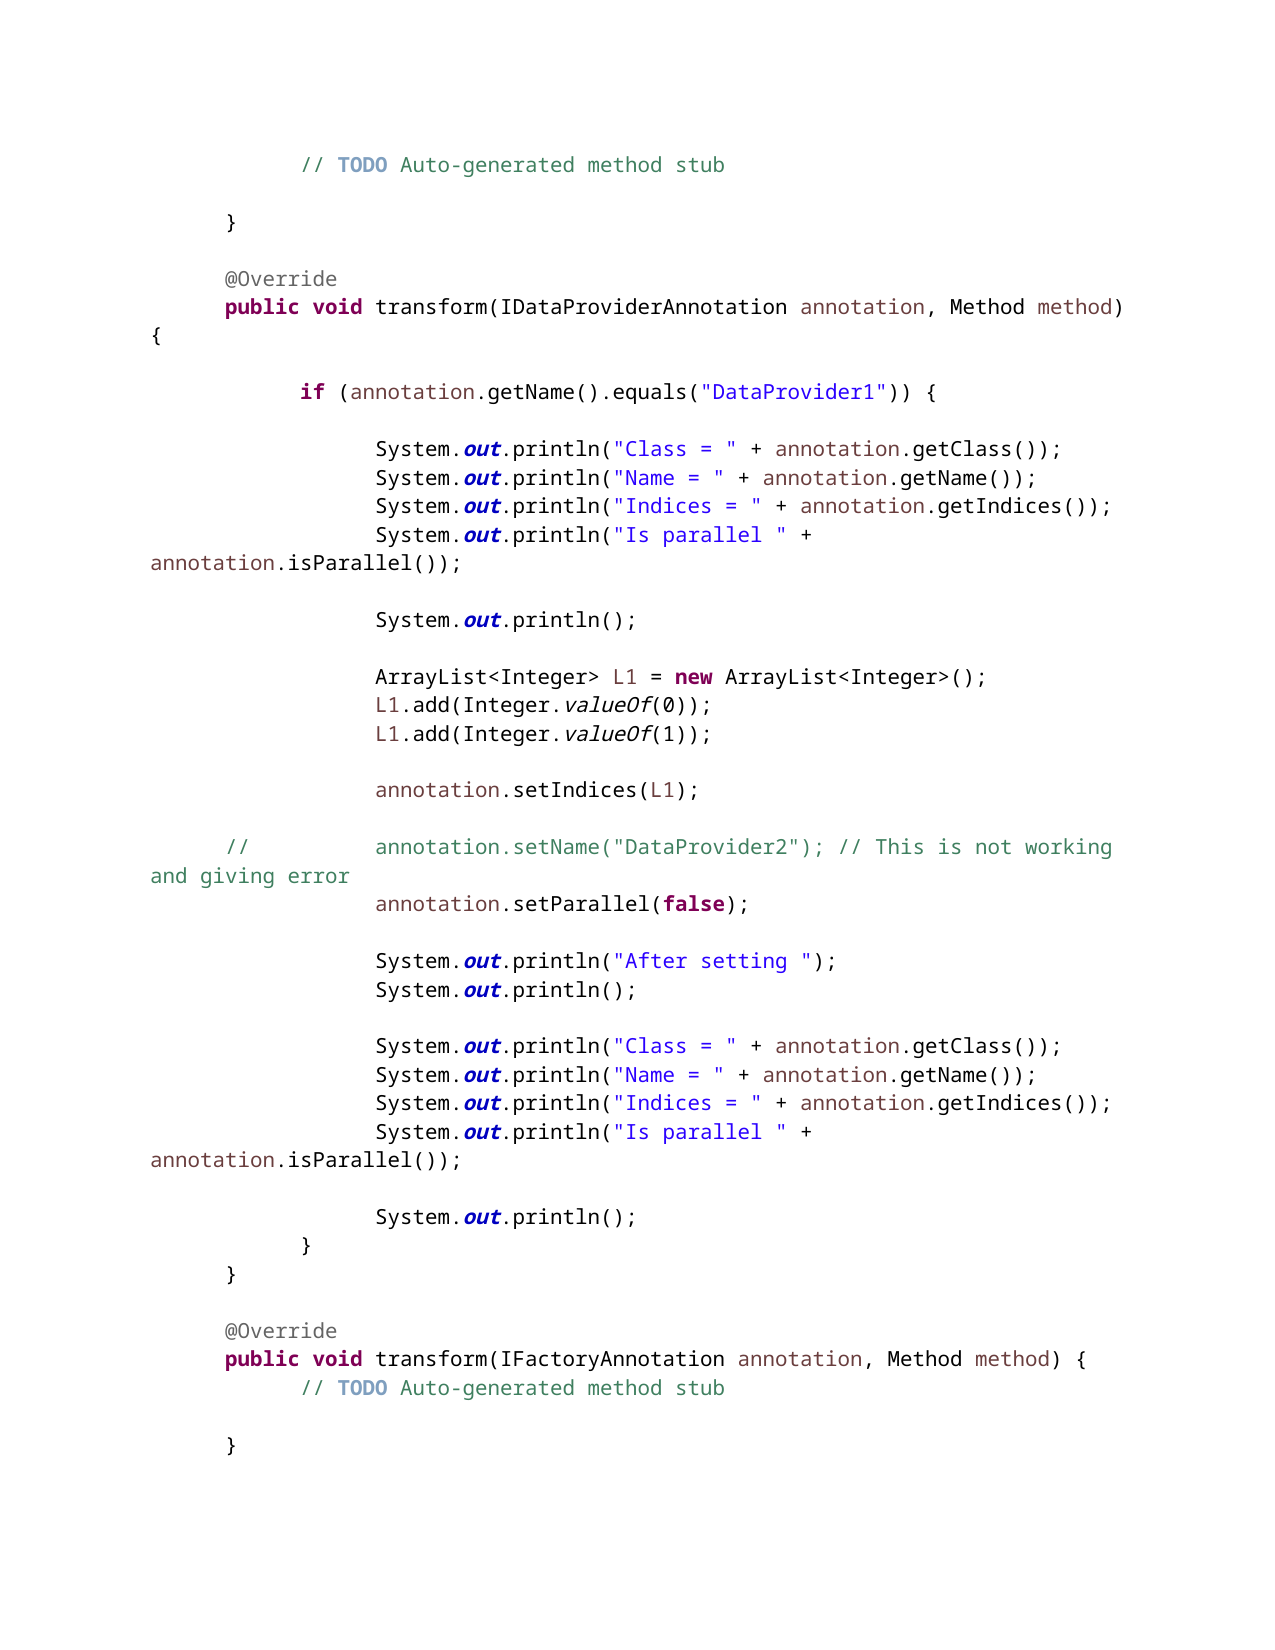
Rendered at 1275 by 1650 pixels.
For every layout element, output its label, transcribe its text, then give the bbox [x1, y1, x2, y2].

text } [150, 1231, 1125, 1259]
text // TODO Auto-generated method stub [150, 150, 1125, 178]
text annotation.setIndices(L1); [150, 776, 1125, 804]
text // TODO Auto-generated method stub [150, 1373, 1125, 1401]
text System.out.println(); [150, 1202, 1125, 1231]
text L1.add(Integer.valueOf(0)); [150, 690, 1125, 719]
text L1.add(Integer.valueOf(1)); [150, 719, 1125, 747]
text public void transform(IFactoryAnnotation annotation, Method method) { [150, 1344, 1125, 1373]
text // annotation.setName("DataProvider2"); // This is not working and giving error [150, 832, 1125, 889]
text public void transform(IDataProviderAnnotation annotation, Method method) { [150, 292, 1125, 349]
text System.out.println("Class = " + annotation.getClass()); [150, 1032, 1125, 1060]
text System.out.println("Is parallel " + annotation.isParallel()); [150, 520, 1125, 577]
text System.out.println(); [150, 605, 1125, 633]
text @Override [150, 264, 1125, 292]
text ArrayList<Integer> L1 = new ArrayList<Integer>(); [150, 662, 1125, 690]
text System.out.println("Is parallel " + annotation.isParallel()); [150, 1117, 1125, 1174]
text System.out.println("Class = " + annotation.getClass()); [150, 434, 1125, 463]
text System.out.println("Indices = " + annotation.getIndices()); [150, 491, 1125, 520]
text System.out.println("Indices = " + annotation.getIndices()); [150, 1088, 1125, 1117]
text System.out.println("Name = " + annotation.getName()); [150, 463, 1125, 491]
text annotation.setParallel(false); [150, 889, 1125, 918]
text } [150, 1430, 1125, 1458]
text System.out.println(); [150, 975, 1125, 1003]
text } [150, 207, 1125, 235]
text System.out.println("Name = " + annotation.getName()); [150, 1060, 1125, 1088]
text @Override [150, 1316, 1125, 1344]
text System.out.println("After setting "); [150, 946, 1125, 975]
text } [150, 1259, 1125, 1287]
text if (annotation.getName().equals("DataProvider1")) { [150, 377, 1125, 406]
